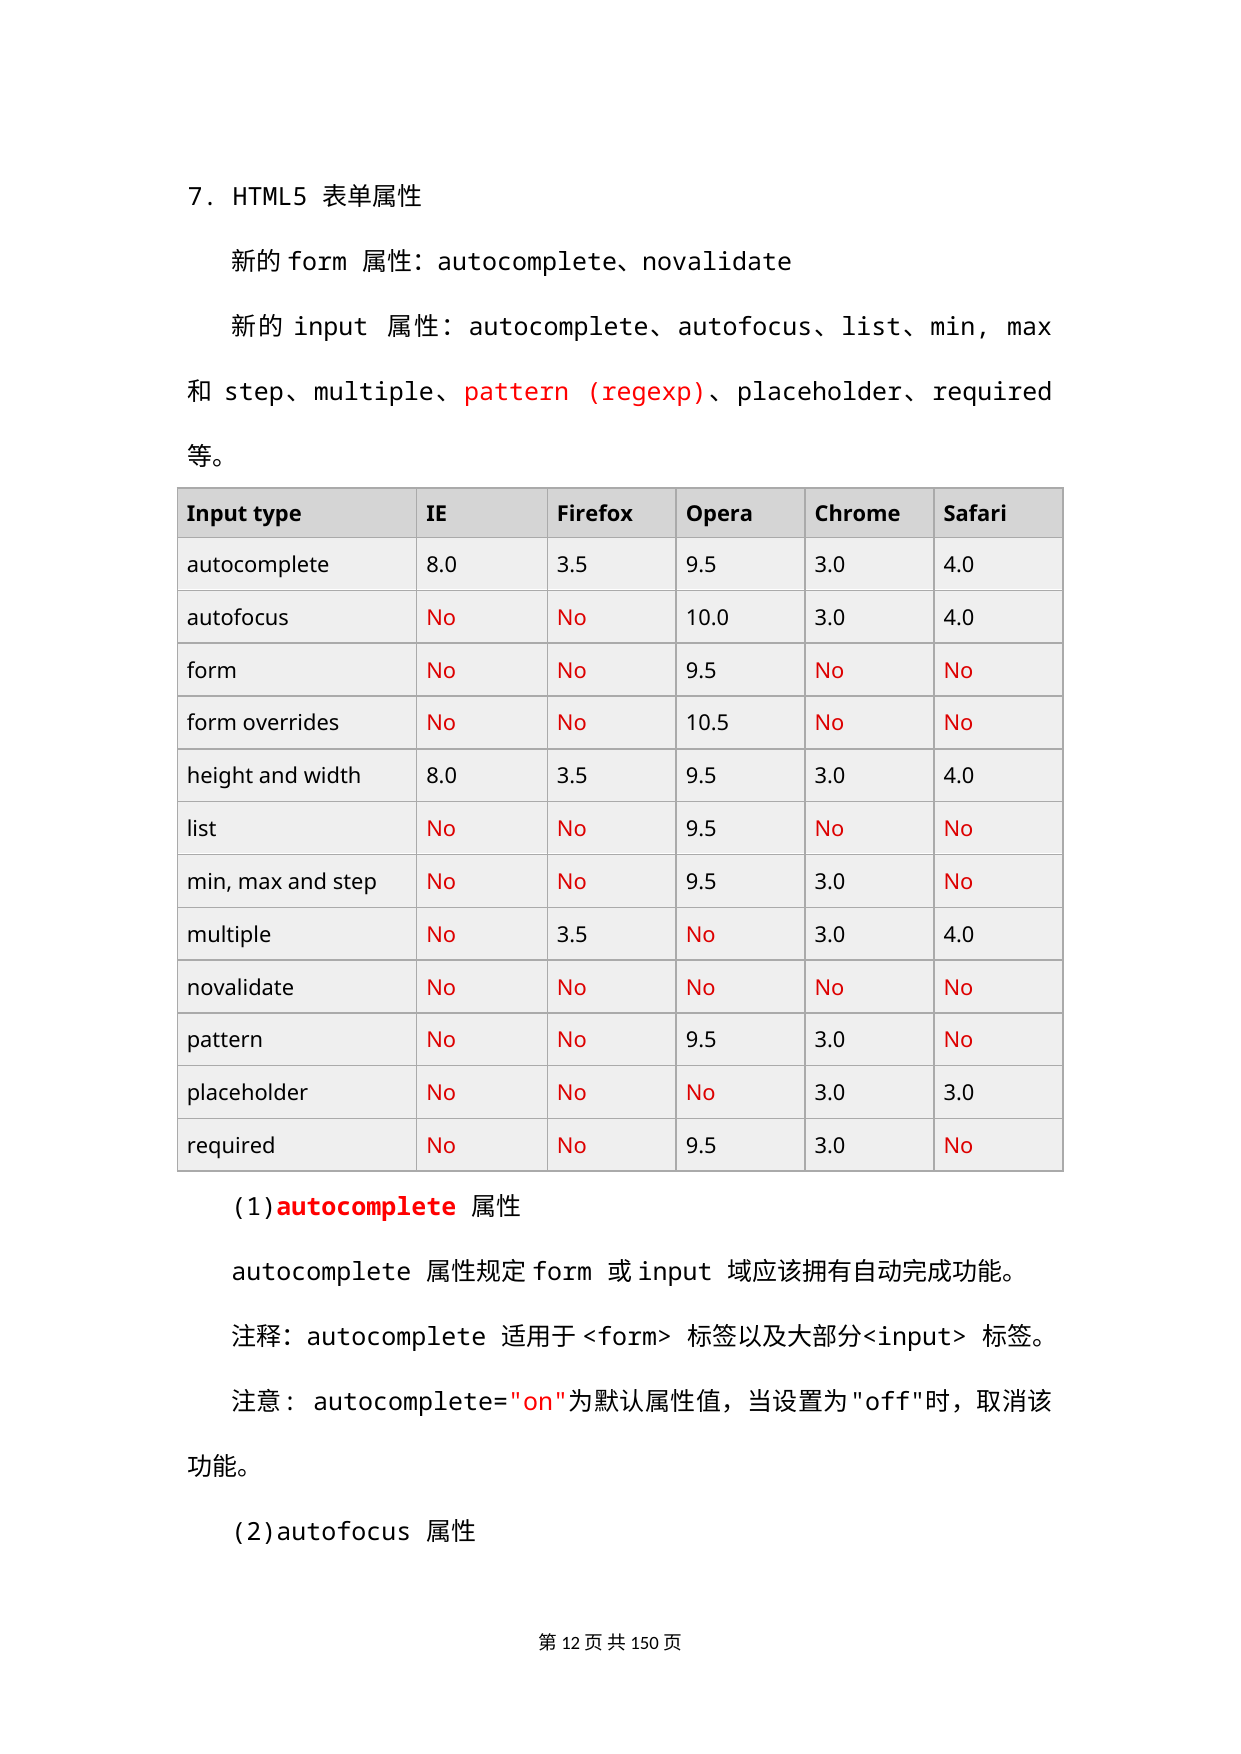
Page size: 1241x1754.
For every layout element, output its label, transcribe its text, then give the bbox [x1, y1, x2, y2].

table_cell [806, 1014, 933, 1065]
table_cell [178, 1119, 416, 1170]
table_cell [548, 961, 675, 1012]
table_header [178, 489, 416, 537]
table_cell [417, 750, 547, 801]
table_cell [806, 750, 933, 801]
list autocomplete 属性 [187, 1172, 1053, 1237]
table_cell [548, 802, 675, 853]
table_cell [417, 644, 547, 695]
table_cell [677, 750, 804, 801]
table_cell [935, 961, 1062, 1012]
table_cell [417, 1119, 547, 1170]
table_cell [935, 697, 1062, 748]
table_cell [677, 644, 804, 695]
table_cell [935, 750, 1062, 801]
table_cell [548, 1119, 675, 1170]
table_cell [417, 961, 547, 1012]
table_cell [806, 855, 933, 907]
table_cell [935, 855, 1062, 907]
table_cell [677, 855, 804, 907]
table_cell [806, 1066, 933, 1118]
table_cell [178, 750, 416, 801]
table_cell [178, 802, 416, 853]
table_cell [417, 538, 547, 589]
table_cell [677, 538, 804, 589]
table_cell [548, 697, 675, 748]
list autocomplete 属性规定 form 或 input 域应该拥有自动完成功能。 [187, 1237, 1053, 1302]
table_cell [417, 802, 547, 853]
list 注意: autocomplete="on"为默认属性值，当设置为"off"时，取消该功能。 [187, 1367, 1053, 1497]
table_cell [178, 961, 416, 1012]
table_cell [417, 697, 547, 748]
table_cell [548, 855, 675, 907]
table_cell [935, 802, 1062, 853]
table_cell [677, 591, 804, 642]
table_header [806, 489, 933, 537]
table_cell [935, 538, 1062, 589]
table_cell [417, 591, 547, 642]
list 注释：autocomplete 适用于 <form> 标签以及大部分<input> 标签。 [187, 1302, 1053, 1367]
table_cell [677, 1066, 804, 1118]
list 7. HTML5 表单属性 [187, 162, 1053, 227]
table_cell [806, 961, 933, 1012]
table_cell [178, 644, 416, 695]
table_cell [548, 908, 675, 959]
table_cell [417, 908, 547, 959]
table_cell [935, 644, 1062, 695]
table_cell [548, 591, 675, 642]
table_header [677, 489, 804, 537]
list autofocus 属性 [187, 1497, 1053, 1562]
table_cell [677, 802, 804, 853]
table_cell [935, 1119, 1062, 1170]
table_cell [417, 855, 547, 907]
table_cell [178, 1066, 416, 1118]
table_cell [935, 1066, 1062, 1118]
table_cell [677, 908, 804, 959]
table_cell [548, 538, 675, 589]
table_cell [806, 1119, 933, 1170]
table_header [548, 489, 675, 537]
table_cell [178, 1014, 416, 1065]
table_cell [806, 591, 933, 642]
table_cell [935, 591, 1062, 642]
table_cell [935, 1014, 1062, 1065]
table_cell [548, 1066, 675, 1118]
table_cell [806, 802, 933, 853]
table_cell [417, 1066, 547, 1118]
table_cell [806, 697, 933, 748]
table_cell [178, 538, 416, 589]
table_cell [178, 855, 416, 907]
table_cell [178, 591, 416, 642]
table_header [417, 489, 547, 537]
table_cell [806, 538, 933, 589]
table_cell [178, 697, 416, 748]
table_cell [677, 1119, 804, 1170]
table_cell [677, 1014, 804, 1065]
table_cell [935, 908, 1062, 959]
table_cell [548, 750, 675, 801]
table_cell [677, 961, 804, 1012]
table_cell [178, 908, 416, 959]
list 新的 form 属性：autocomplete、novalidate [187, 227, 1053, 292]
list 新的 input 属性：autocomplete、autofocus、list、min, max 和 step、multiple、pattern (regexp)、placeholder、required等。 [187, 292, 1053, 487]
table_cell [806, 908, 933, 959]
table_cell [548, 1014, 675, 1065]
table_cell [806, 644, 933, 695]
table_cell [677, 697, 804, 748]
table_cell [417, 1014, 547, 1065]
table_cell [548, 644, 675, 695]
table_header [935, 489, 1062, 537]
